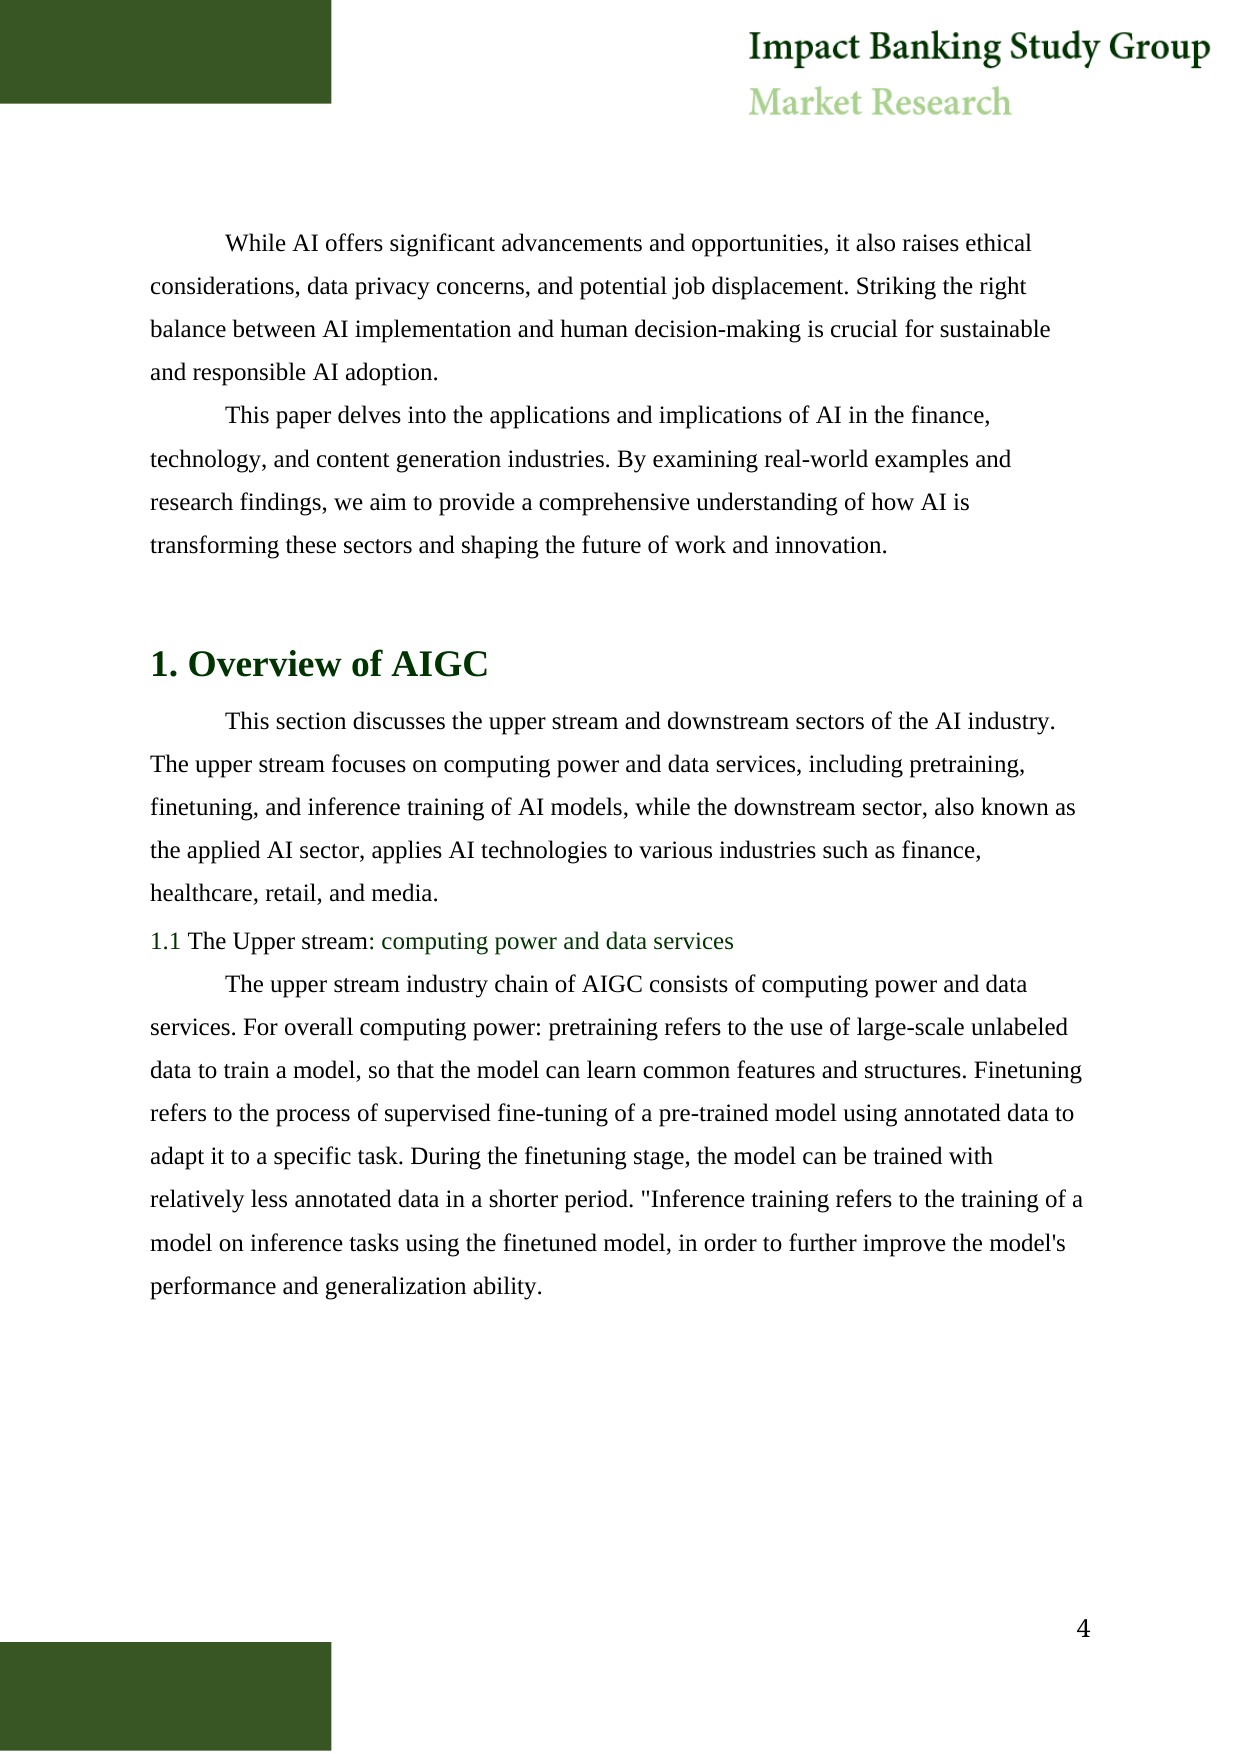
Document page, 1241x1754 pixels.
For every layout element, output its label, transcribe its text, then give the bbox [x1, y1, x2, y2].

subtitle 1. Overview of AIGC [150, 641, 1090, 684]
text This section discusses the upper stream and downstream sectors of the AI industry. The upper stream focuses on computing power and data services, including pretraining, finetuning, and inference training of AI models, while the downstream sector, also known as the applied AI sector, applies AI technologies to various industries such as finance, healthcare, retail, and media. [150, 706, 1090, 907]
text While AI offers significant advancements and opportunities, it also raises ethical considerations, data privacy concerns, and potential job displacement. Striking the right balance between AI implementation and human decision-making is crucial for sustainable and responsible AI adoption. [150, 228, 1090, 386]
subtitle 1.1 The Upper stream: computing power and data services [150, 926, 1090, 954]
text This paper delves into the applications and implications of AI in the finance, technology, and content generation industries. By examining real-world examples and research findings, we aim to provide a comprehensive understanding of how AI is transforming these sectors and shaping the future of work and innovation. [150, 401, 1090, 559]
picture [749, 27, 1217, 121]
text The upper stream industry chain of AIGC consists of computing power and data services. For overall computing power: pretraining refers to the use of large-scale unlabeled data to train a model, so that the model can learn common features and structures. Finetuning refers to the process of supervised fine-tuning of a pre-trained model using annotated data to adapt it to a specific task. During the finetuning stage, the model can be trained with relatively less annotated data in a shorter period. "Inference training refers to the training of a model on inference tasks using the finetuned model, in order to further improve the model's performance and generalization ability. [150, 969, 1090, 1299]
